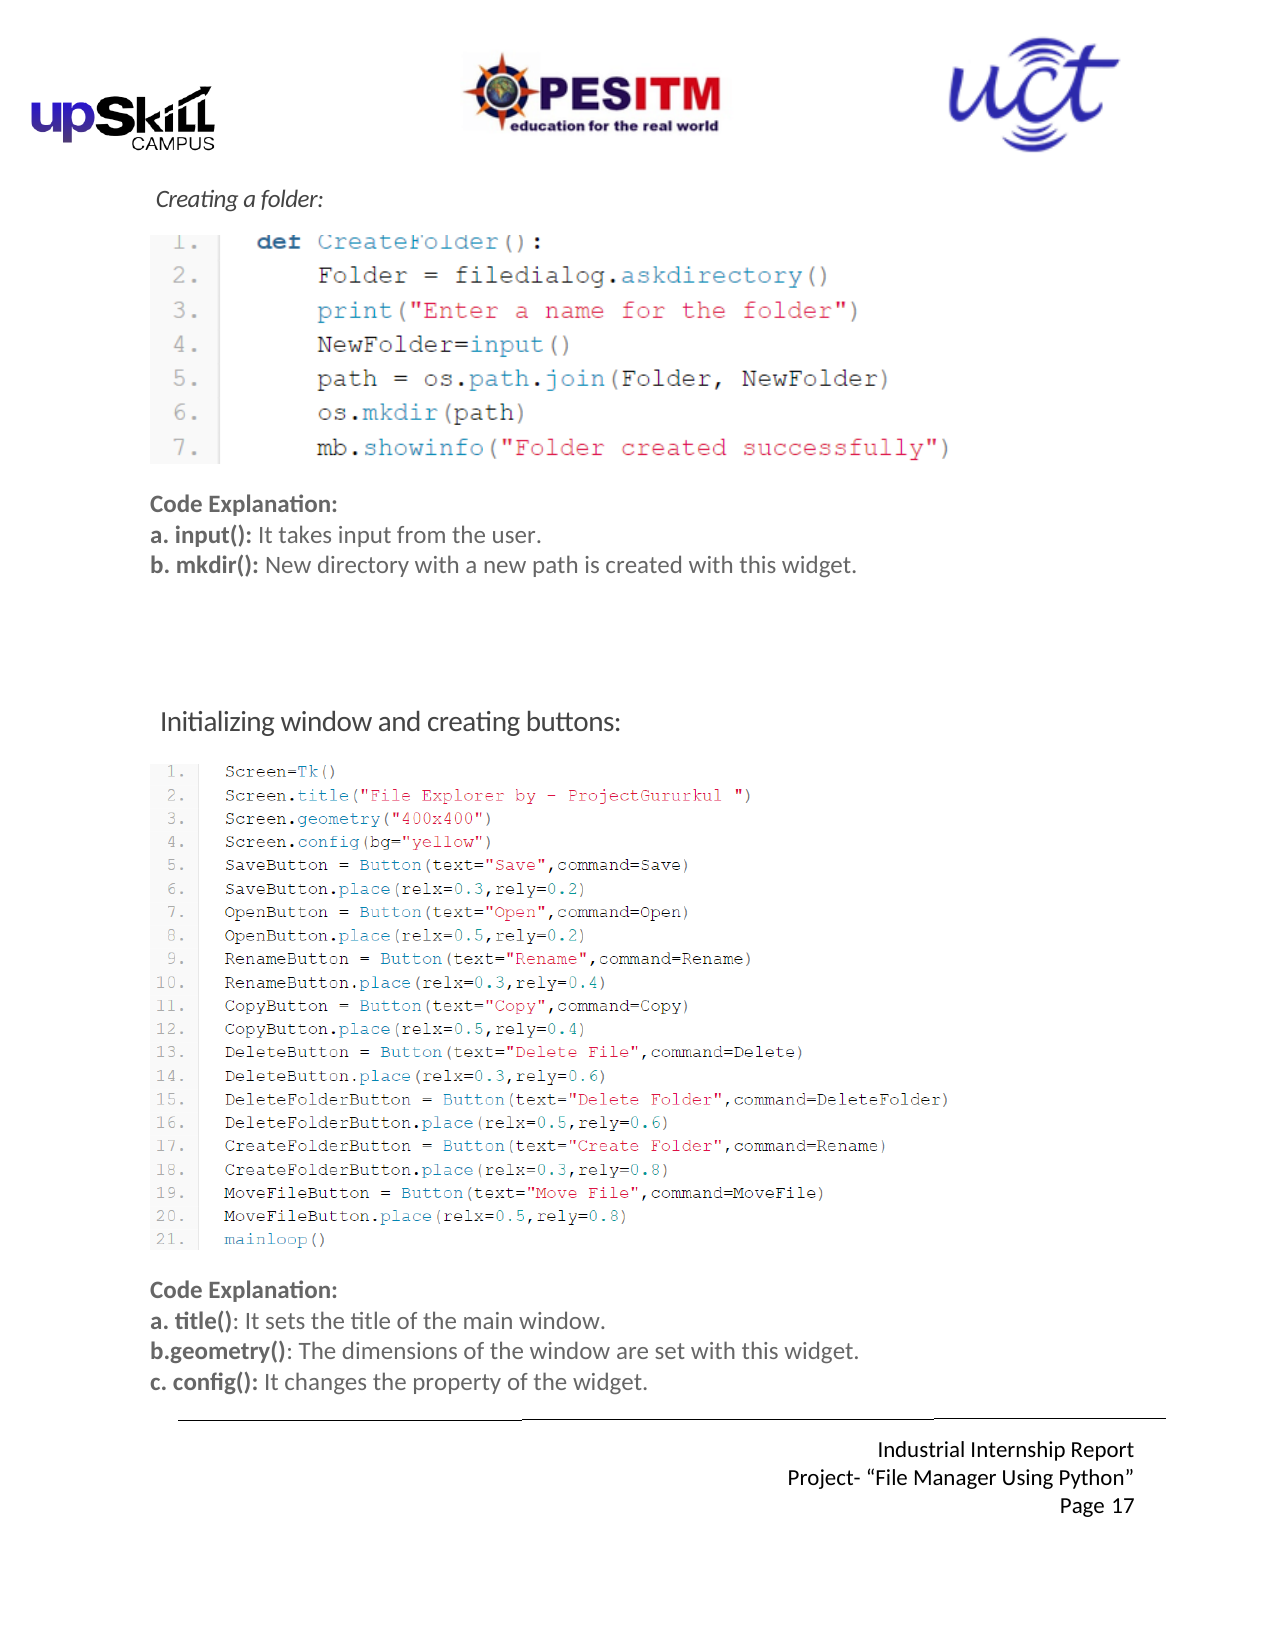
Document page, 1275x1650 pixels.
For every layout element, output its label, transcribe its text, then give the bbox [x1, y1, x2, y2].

picture [150, 764, 1135, 1250]
subtitle Initializing window and creating buttons: [150, 691, 1134, 742]
picture [452, 46, 742, 154]
text Code Explanation: [150, 1274, 1134, 1305]
picture [150, 235, 971, 464]
text Code Explanation: [150, 488, 1134, 519]
picture [0, 73, 246, 154]
subtitle Creating a folder: [150, 181, 1134, 214]
text a. input(): It takes input from the user. b. mkdir(): New directory with a new path is created with this widget. [150, 519, 1134, 580]
picture [946, 28, 1125, 154]
